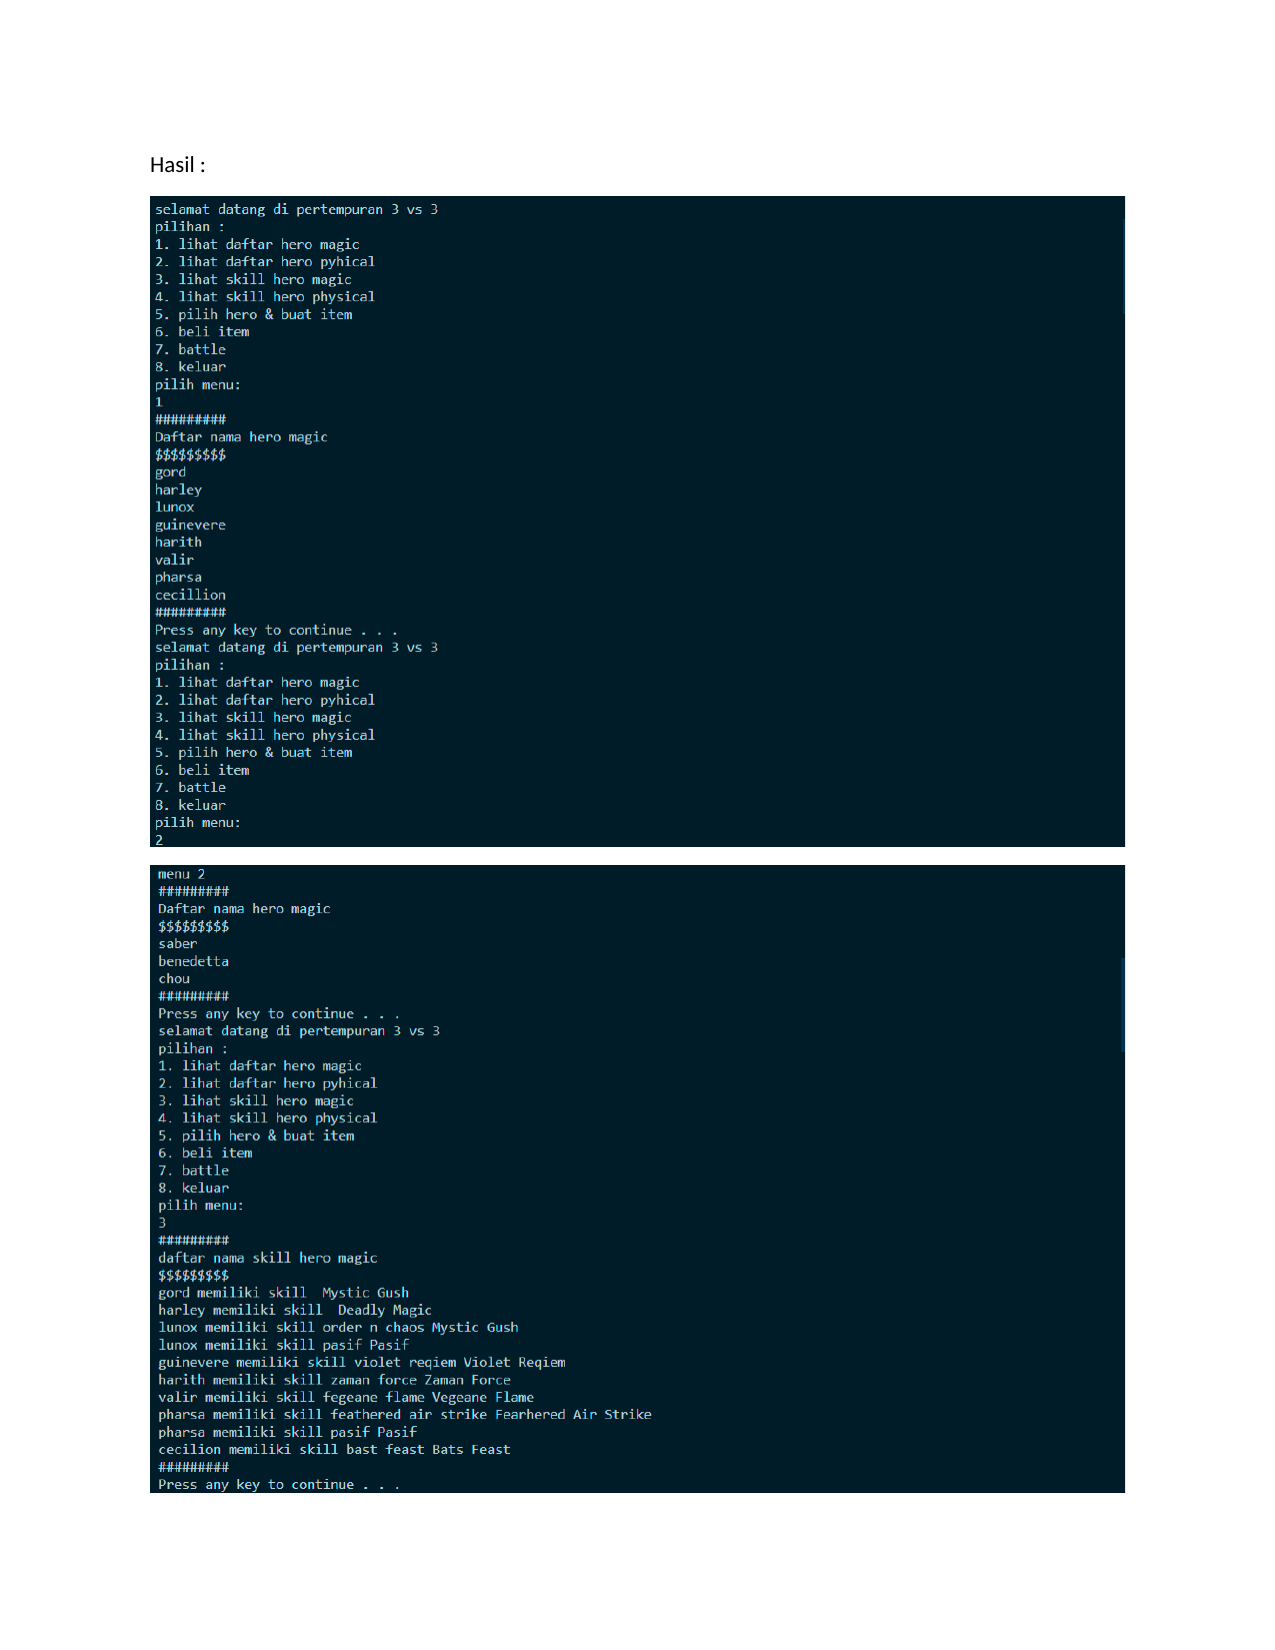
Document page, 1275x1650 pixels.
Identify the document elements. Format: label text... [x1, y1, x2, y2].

text Hasil : [150, 150, 1125, 178]
picture [150, 196, 1125, 847]
picture [150, 865, 1125, 1493]
